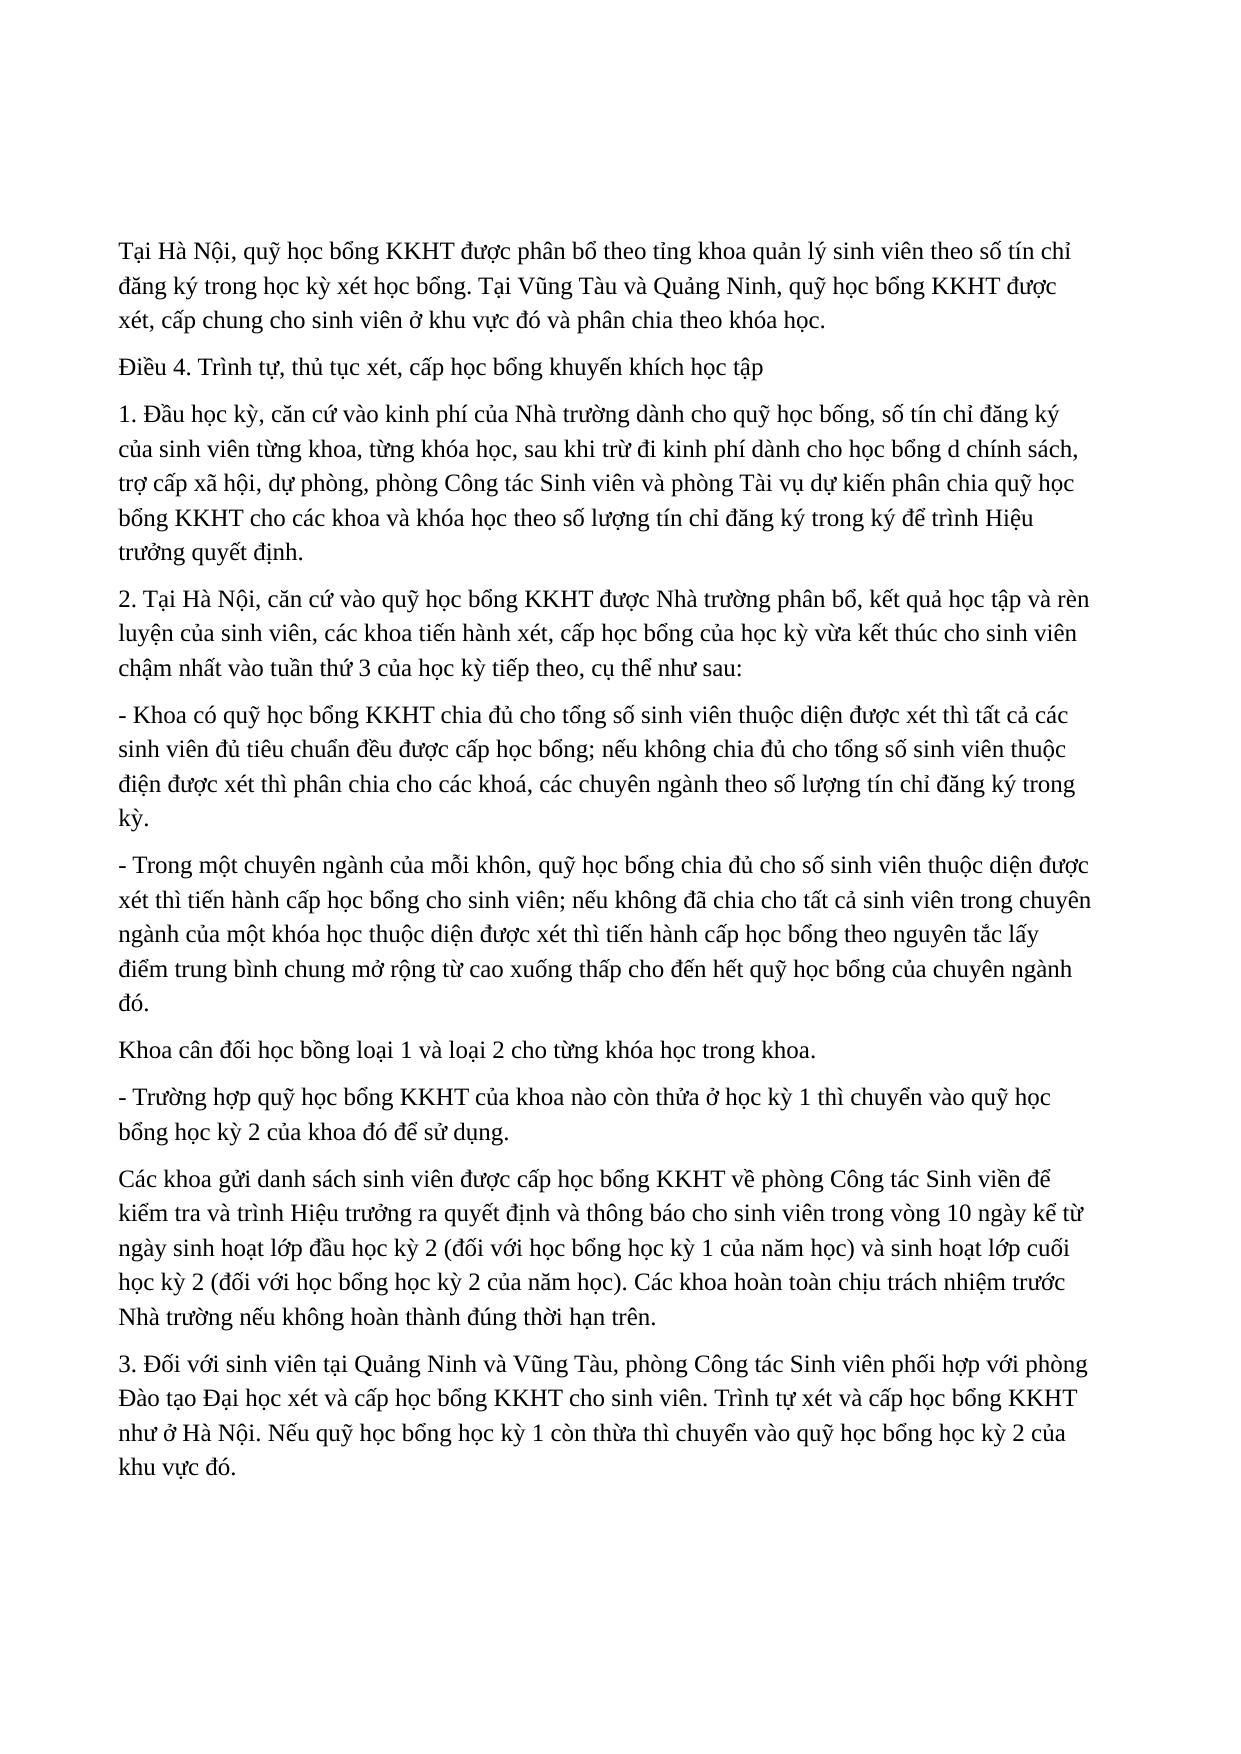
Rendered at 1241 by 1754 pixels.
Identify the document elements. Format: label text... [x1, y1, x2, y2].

text - Trong một chuyên ngành của mỗi khôn, quỹ học bổng chia đủ cho số sinh viên thuộc diện được xét thì tiến hành cấp học bổng cho sinh viên; nếu không đã chia cho tất cả sinh viên trong chuyên ngành của một khóa học thuộc diện được xét thì tiến hành cấp học bổng theo nguyên tắc lấy điểm trung bình chung mở rộng từ cao xuống thấp cho đến hết quỹ học bổng của chuyên ngành đó. [118, 850, 1092, 1017]
text Điều 4. Trình tự, thủ tục xét, cấp học bổng khuyến khích học tập [118, 352, 1092, 381]
text - Trường hợp quỹ học bổng KKHT của khoa nào còn thửa ở học kỳ 1 thì chuyển vào quỹ học bổng học kỳ 2 của khoa đó để sử dụng. [118, 1082, 1092, 1146]
text Tại Hà Nội, quỹ học bổng KKHT được phân bổ theo tỉng khoa quản lý sinh viên theo số tín chỉ đăng ký trong học kỳ xét học bổng. Tại Vũng Tàu và Quảng Ninh, quỹ học bổng KKHT được xét, cấp chung cho sinh viên ở khu vực đó và phân chia theo khóa học. [118, 236, 1092, 334]
text Các khoa gửi danh sách sinh viên được cấp học bổng KKHT về phòng Công tác Sinh viền để kiểm tra và trình Hiệu trưởng ra quyết định và thông báo cho sinh viên trong vòng 10 ngày kể từ ngày sinh hoạt lớp đầu học kỳ 2 (đối với học bổng học kỳ 1 của năm học) và sinh hoạt lớp cuối học kỳ 2 (đối với học bổng học kỳ 2 của năm học). Các khoa hoàn toàn chịu trách nhiệm trước Nhà trường nếu không hoàn thành đúng thời hạn trên. [118, 1164, 1092, 1330]
text 2. Tại Hà Nội, căn cứ vào quỹ học bổng KKHT được Nhà trường phân bổ, kết quả học tập và rèn luyện của sinh viên, các khoa tiến hành xét, cấp học bổng của học kỳ vừa kết thúc cho sinh viên chậm nhất vào tuần thứ 3 của học kỳ tiếp theo, cụ thể như sau: [118, 584, 1092, 682]
text Khoa cân đối học bồng loại 1 và loại 2 cho từng khóa học trong khoa. [118, 1035, 1092, 1064]
text - Khoa có quỹ học bổng KKHT chia đủ cho tổng số sinh viên thuộc diện được xét thì tất cả các sinh viên đủ tiêu chuẩn đều được cấp học bổng; nếu không chia đủ cho tổng số sinh viên thuộc điện được xét thì phân chia cho các khoá, các chuyên ngành theo số lượng tín chỉ đăng ký trong kỳ. [118, 700, 1092, 832]
text 1. Đầu học kỳ, căn cứ vào kinh phí của Nhà trường dành cho quỹ học bống, số tín chỉ đăng ký của sinh viên từng khoa, từng khóa học, sau khi trừ đi kinh phí dành cho học bổng d chính sách, trợ cấp xã hội, dự phòng, phòng Công tác Sinh viên và phòng Tài vụ dự kiến phân chia quỹ học bổng KKHT cho các khoa và khóa học theo số lượng tín chỉ đăng ký trong ký để trình Hiệu trưởng quyết định. [118, 399, 1092, 566]
text 3. Đối với sinh viên tại Quảng Ninh và Vũng Tàu, phòng Công tác Sinh viên phối hợp với phòng Đào tạo Đại học xét và cấp học bổng KKHT cho sinh viên. Trình tự xét và cấp học bổng KKHT như ở Hà Nội. Nếu quỹ học bổng học kỳ 1 còn thừa thì chuyển vào quỹ học bổng học kỳ 2 của khu vực đó. [118, 1349, 1092, 1481]
